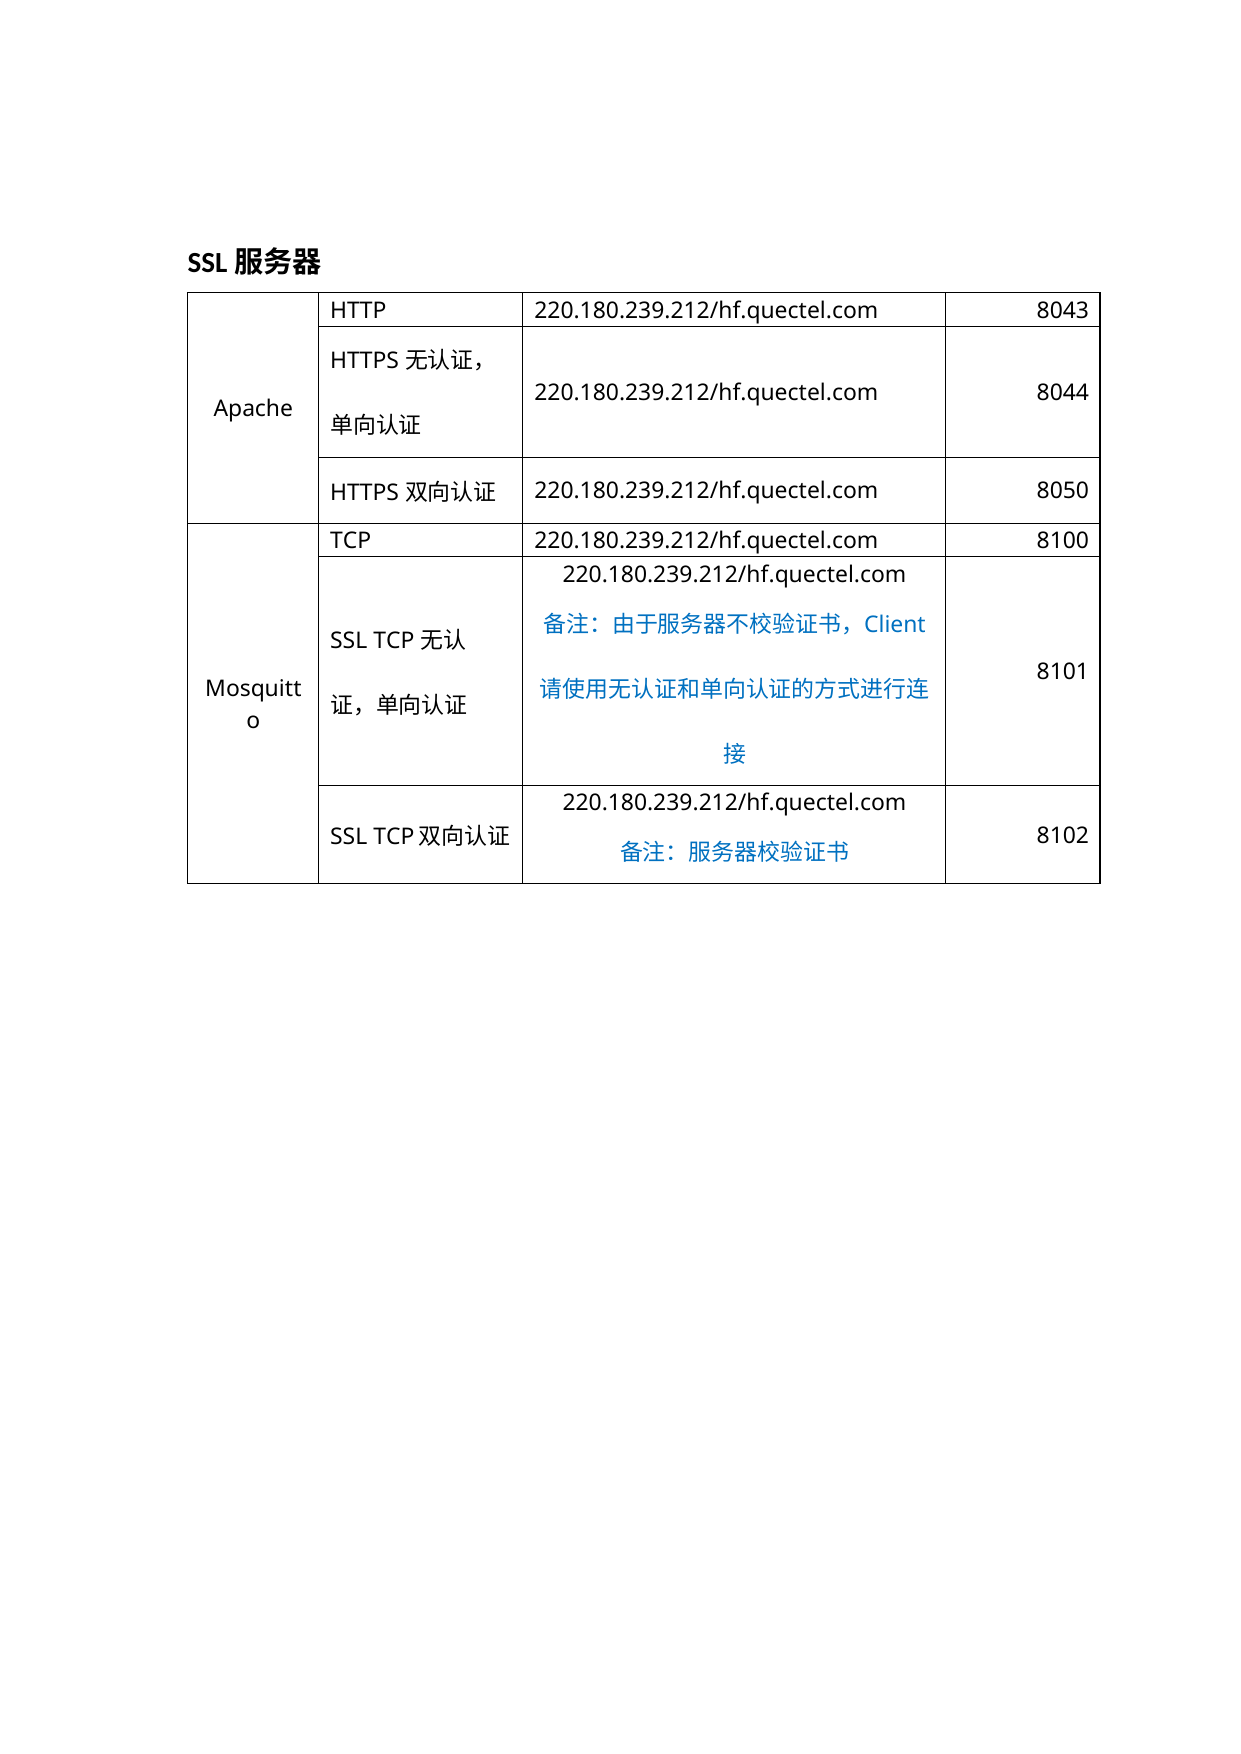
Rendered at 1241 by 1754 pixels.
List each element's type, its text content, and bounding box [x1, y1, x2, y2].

table_cell 220.180.239.212/hf.quectel.com [523, 524, 945, 556]
table_cell SSL TCP双向认证 [319, 786, 522, 883]
table_cell TCP [319, 524, 522, 556]
table_cell 220.180.239.212/hf.quectel.com 备注：由于服务器不校验证书，Client请使用无认证和单向认证的方式进行连接 [523, 557, 945, 785]
table_cell 220.180.239.212/hf.quectel.com 备注：服务器校验证书 [523, 786, 945, 883]
text SSL 服务器 [187, 227, 1053, 292]
table_cell SSL TCP 无认证，单向认证 [319, 557, 522, 785]
table_cell 8100 [946, 524, 1099, 556]
table_header 220.180.239.212/hf.quectel.com [523, 293, 945, 326]
table_cell 8101 [946, 557, 1099, 785]
table_cell 8044 [946, 327, 1099, 457]
table_cell 220.180.239.212/hf.quectel.com [523, 327, 945, 457]
table_cell Mosquitto [188, 524, 318, 883]
table_header HTTP [319, 293, 522, 326]
table_cell 8050 [946, 458, 1099, 523]
table_cell 8102 [946, 786, 1099, 883]
table_cell HTTPS 无认证，单向认证 [319, 327, 522, 457]
table_cell 220.180.239.212/hf.quectel.com [523, 458, 945, 523]
table_header Apache [188, 293, 318, 523]
table_cell HTTPS 双向认证 [319, 458, 522, 523]
table_header 8043 [946, 293, 1099, 326]
